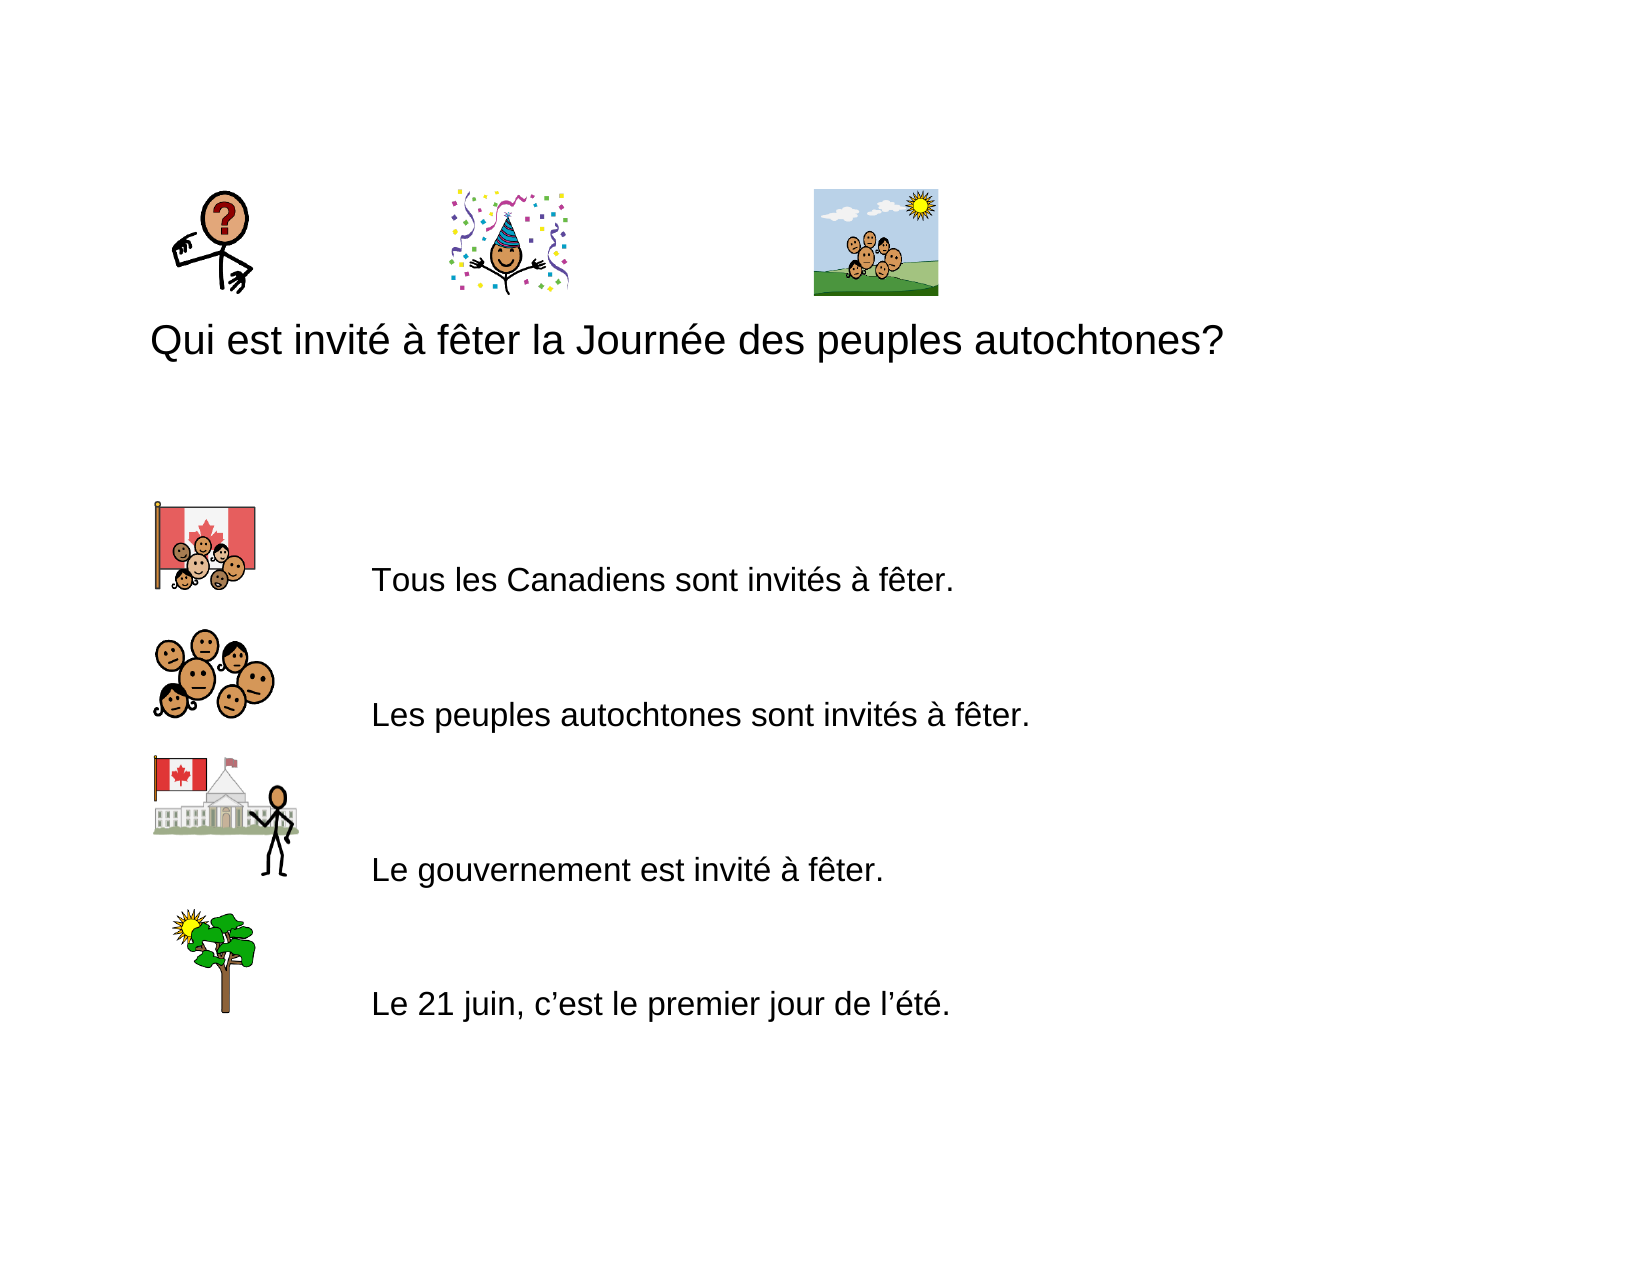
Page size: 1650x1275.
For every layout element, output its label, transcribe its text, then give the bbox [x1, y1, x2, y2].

text Le gouvernement est invité à fêter. [150, 753, 1500, 888]
picture [150, 618, 277, 727]
text Tous les Canadiens sont invités à fêter. [150, 499, 1500, 599]
picture [150, 907, 277, 1016]
picture [150, 753, 300, 881]
text Le 21 juin, c’est le premier jour de l’été. [150, 908, 1500, 1023]
text Les peuples autochtones sont invités à fêter. [150, 618, 1500, 733]
picture [445, 187, 572, 296]
picture [150, 189, 275, 296]
text Qui est invité à fêter la Journée des peuples autochtones? [150, 315, 1500, 363]
picture [150, 499, 259, 592]
picture [813, 189, 939, 296]
